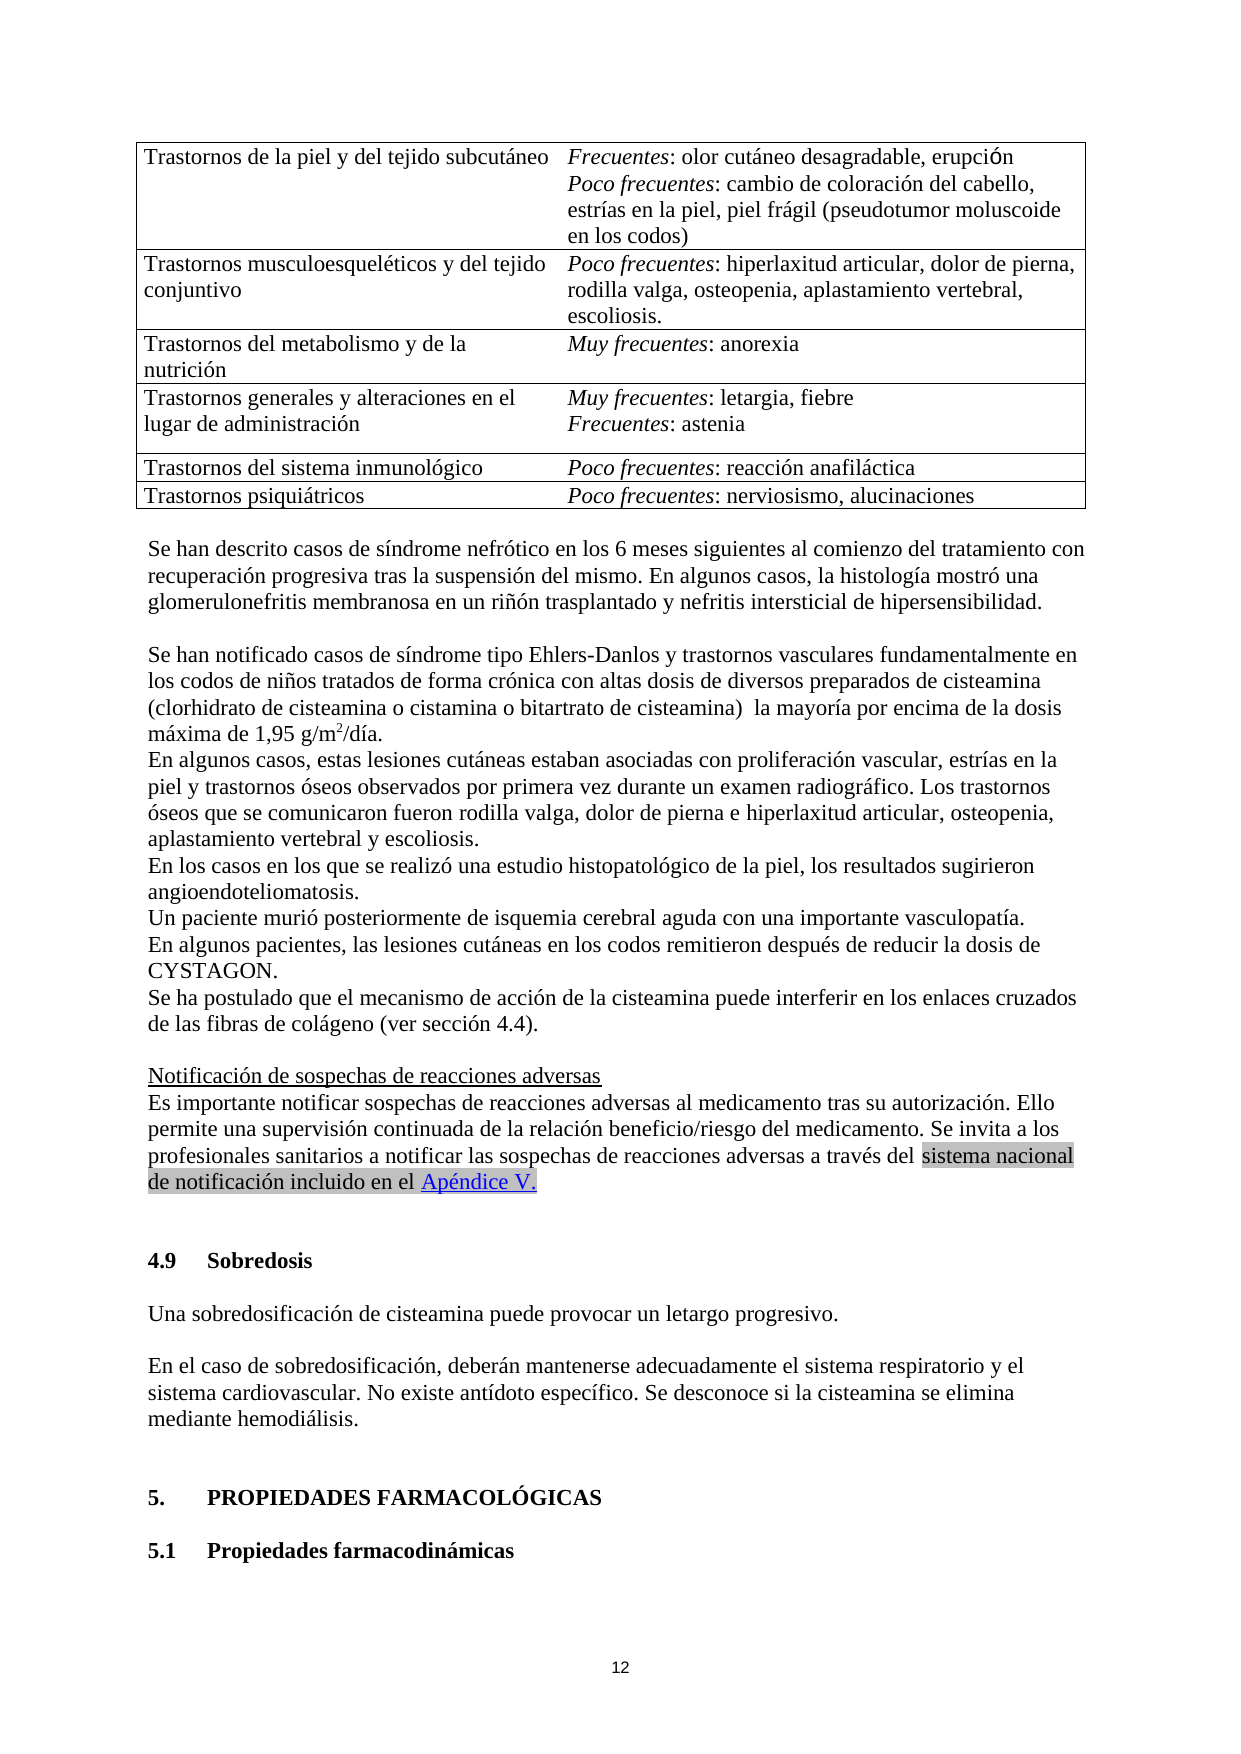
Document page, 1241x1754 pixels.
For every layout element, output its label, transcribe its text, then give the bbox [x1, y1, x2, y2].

text En los casos en los que se realizó una estudio histopatológico de la piel, los resultados sugirieron angioendoteliomatosis. [148, 852, 1092, 904]
table_cell Muy frecuentes: anorexia [560, 330, 1085, 383]
table_cell Trastornos del sistema inmunológico [137, 454, 560, 481]
text En algunos pacientes, las lesiones cutáneas en los codos remitieron después de reducir la dosis de CYSTAGON. [148, 931, 1092, 983]
text Se ha postulado que el mecanismo de acción de la cisteamina puede interferir en los enlaces cruzados de las fibras de colágeno (ver sección 4.4). [148, 983, 1092, 1036]
table_cell Trastornos musculoesqueléticos y del tejido conjuntivo [137, 250, 560, 329]
table_header Frecuentes: olor cutáneo desagradable, erupción Poco frecuentes: cambio de coloración del cabello, estrías en la piel, piel frágil (pseudotumor moluscoide en los codos) [560, 143, 1085, 249]
text Un paciente murió posteriormente de isquemia cerebral aguda con una importante vasculopatía. [148, 904, 1092, 931]
text Se han descrito casos de síndrome nefrótico en los 6 meses siguientes al comienzo del tratamiento con recuperación progresiva tras la suspensión del mismo. En algunos casos, la histología mostró una glomerulonefritis membranosa en un riñón trasplantado y nefritis intersticial de hipersensibilidad. [148, 536, 1092, 614]
text Una sobredosificación de cisteamina puede provocar un letargo progresivo. [148, 1300, 1092, 1326]
text En el caso de sobredosificación, deberán mantenerse adecuadamente el sistema respiratorio y el sistema cardiovascular. No existe antídoto específico. Se desconoce si la cisteamina se elimina mediante hemodiálisis. [148, 1352, 1092, 1432]
text 5. PROPIEDADES FARMACOLÓGICAS [148, 1484, 1092, 1511]
table_cell Trastornos generales y alteraciones en el lugar de administración [137, 384, 560, 453]
text 4.9 Sobredosis [148, 1247, 1092, 1273]
table_cell Poco frecuentes: nerviosismo, alucinaciones [560, 482, 1085, 508]
table_cell Trastornos psiquiátricos [137, 482, 560, 508]
table_cell Muy frecuentes: letargia, fiebre Frecuentes: astenia [560, 384, 1085, 453]
table_header Trastornos de la piel y del tejido subcutáneo [137, 143, 560, 249]
table_cell Poco frecuentes: reacción anafiláctica [560, 454, 1085, 481]
text Se han notificado casos de síndrome tipo Ehlers-Danlos y trastornos vasculares fundamentalmente en los codos de niños tratados de forma crónica con altas dosis de diversos preparados de cisteamina (clorhidrato de cisteamina o cistamina o bitartrato de cisteamina) la mayoría por encima de la dosis máxima de 1,95 g/m2/día. [148, 641, 1092, 746]
table_cell Trastornos del metabolismo y de la nutrición [137, 330, 560, 383]
text Notificación de sospechas de reacciones adversas [148, 1063, 1092, 1089]
text En algunos casos, estas lesiones cutáneas estaban asociadas con proliferación vascular, estrías en la piel y trastornos óseos observados por primera vez durante un examen radiográfico. Los trastornos óseos que se comunicaron fueron rodilla valga, dolor de pierna e hiperlaxitud articular, osteopenia, aplastamiento vertebral y escoliosis. [148, 746, 1092, 852]
text Es importante notificar sospechas de reacciones adversas al medicamento tras su autorización. Ello permite una supervisión continuada de la relación beneficio/riesgo del medicamento. Se invita a los profesionales sanitarios a notificar las sospechas de reacciones adversas a través del sistema nacional de notificación incluido en el Apéndice V. [148, 1089, 1092, 1194]
text 5.1 Propiedades farmacodinámicas [148, 1537, 1092, 1563]
table_cell Poco frecuentes: hiperlaxitud articular, dolor de pierna, rodilla valga, osteopenia, aplastamiento vertebral, escoliosis. [560, 250, 1085, 329]
